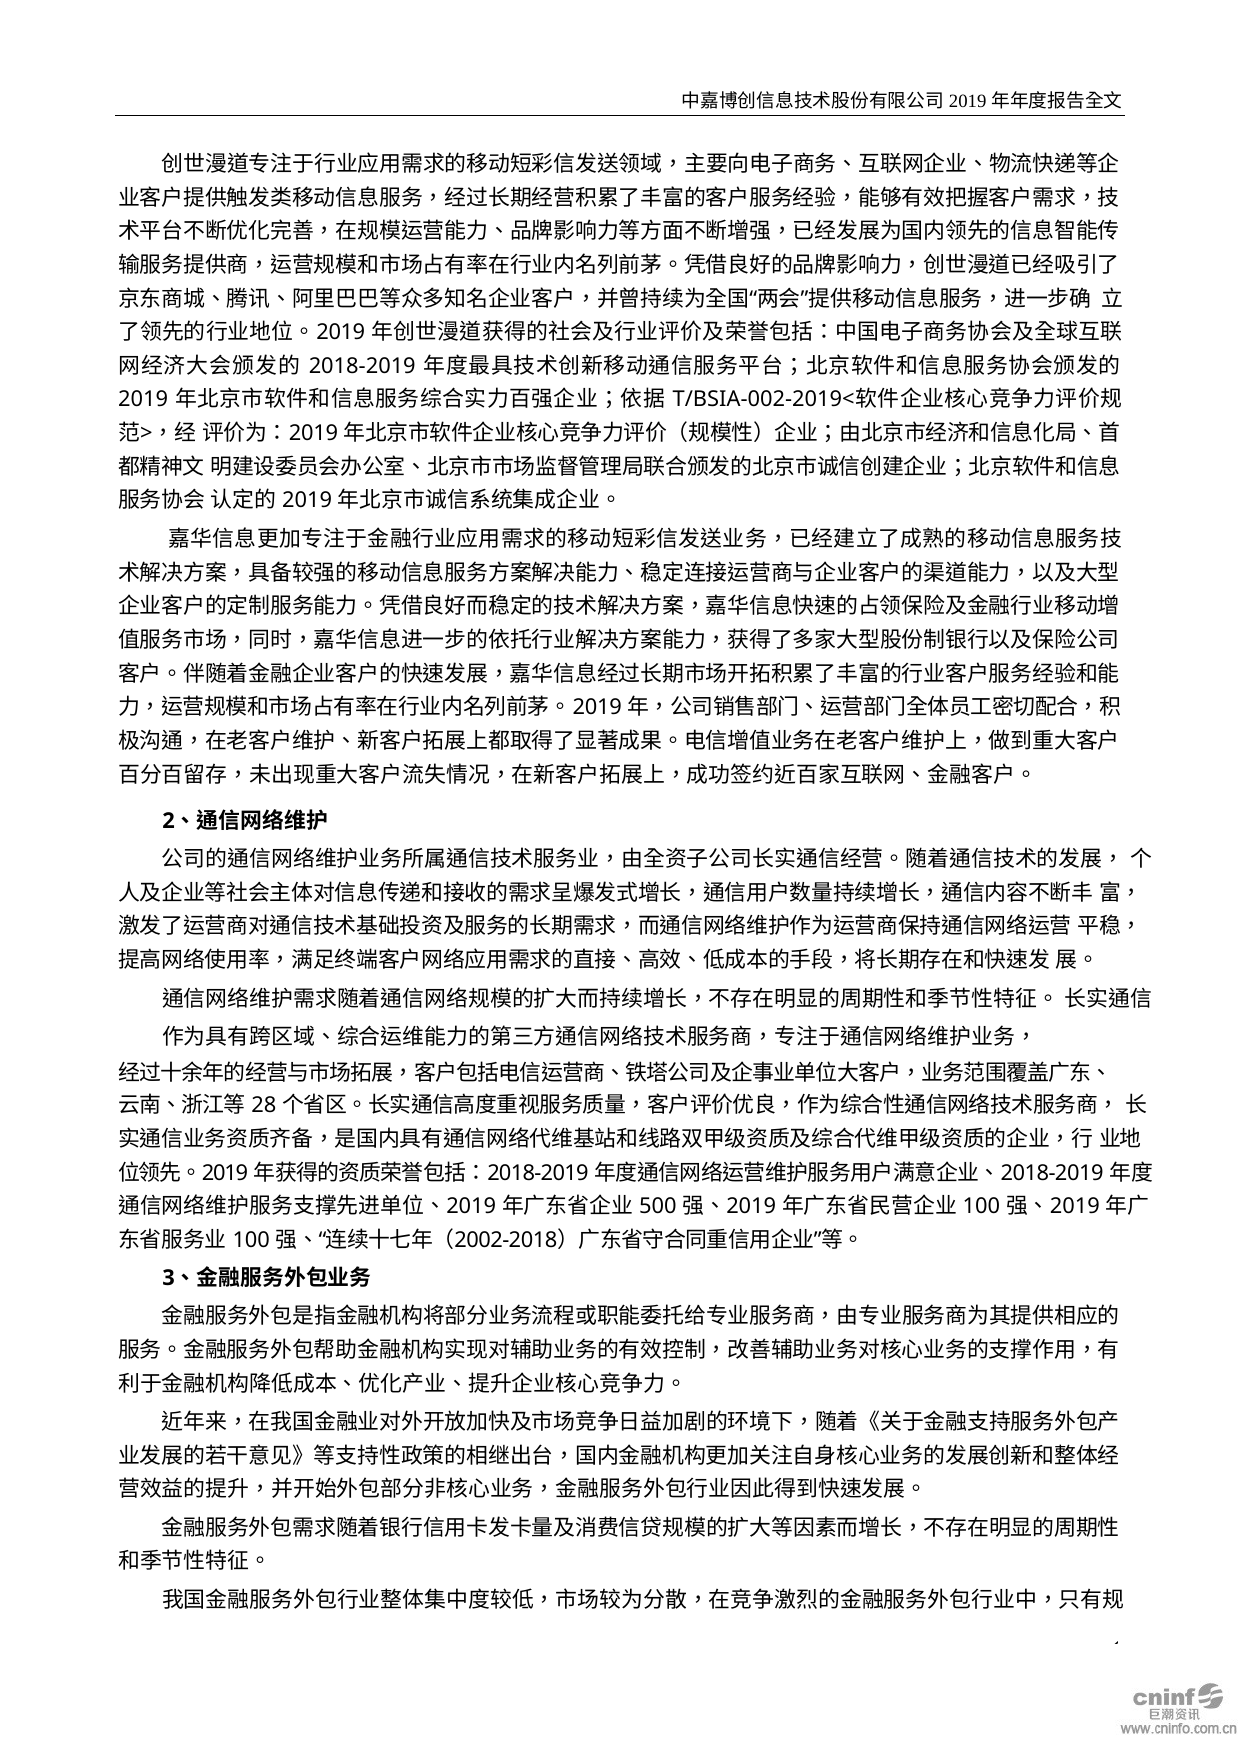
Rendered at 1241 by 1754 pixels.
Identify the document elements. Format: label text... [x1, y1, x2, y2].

text 金融服务外包是指金融机构将部分业务流程或职能委托给专业服务商，由专业服务商为其提供相应的 服务。金融服务外包帮助金融机构实现对辅助业务的有效控制，改善辅助业务对核心业务的支撑作用，有 利于金融机构降低成本、优化产业、提升企业核心竞争力。 [118, 1300, 1123, 1397]
text 创世漫道专注于行业应用需求的移动短彩信发送领域，主要向电子商务、互联网企业、物流快递等企 业客户提供触发类移动信息服务，经过长期经营积累了丰富的客户服务经验，能够有效把握客户需求，技 术平台不断优化完善，在规模运营能力、品牌影响力等方面不断增强，已经发展为国内领先的信息智能传 输服务提供商，运营规模和市场占有率在行业内名列前茅。凭借良好的品牌影响力，创世漫道已经吸引了 京东商城、腾讯、阿里巴巴等众多知名企业客户，并曾持续为全国“两会”提供移动信息服务，进一步确 立了领先的行业地位。2019 年创世漫道获得的社会及行业评价及荣誉包括：中国电子商务协会及全球互联 网经济大会颁发的 2018-2019 年度最具技术创新移动通信服务平台；北京软件和信息服务协会颁发的 2019 年北京市软件和信息服务综合实力百强企业；依据 T/BSIA-002-2019<软件企业核心竞争力评价规范>，经 评价为：2019 年北京市软件企业核心竞争力评价（规模性）企业；由北京市经济和信息化局、首都精神文 明建设委员会办公室、北京市市场监督管理局联合颁发的北京市诚信创建企业；北京软件和信息服务协会 认定的 2019 年北京市诚信系统集成企业。 [118, 148, 1123, 514]
text 嘉华信息更加专注于金融行业应用需求的移动短彩信发送业务，已经建立了成熟的移动信息服务技 术解决方案，具备较强的移动信息服务方案解决能力、稳定连接运营商与企业客户的渠道能力，以及大型 企业客户的定制服务能力。凭借良好而稳定的技术解决方案，嘉华信息快速的占领保险及金融行业移动增 值服务市场，同时，嘉华信息进一步的依托行业解决方案能力，获得了多家大型股份制银行以及保险公司 客户。伴随着金融企业客户的快速发展，嘉华信息经过长期市场开拓积累了丰富的行业客户服务经验和能 力，运营规模和市场占有率在行业内名列前茅。2019 年，公司销售部门、运营部门全体员工密切配合，积 极沟通，在老客户维护、新客户拓展上都取得了显著成果。电信增值业务在老客户维护上，做到重大客户 百分百留存，未出现重大客户流失情况，在新客户拓展上，成功签约近百家互联网、金融客户。 [118, 523, 1123, 788]
text 通信网络维护需求随着通信网络规模的扩大而持续增长，不存在明显的周期性和季节性特征。 长实通信作为具有跨区域、综合运维能力的第三方通信网络技术服务商，专注于通信网络维护业务， [162, 983, 1155, 1051]
text 近年来，在我国金融业对外开放加快及市场竞争日益加剧的环境下，随着《关于金融支持服务外包产 业发展的若干意见》等支持性政策的相继出台，国内金融机构更加关注自身核心业务的发展创新和整体经 营效益的提升，并开始外包部分非核心业务，金融服务外包行业因此得到快速发展。 [118, 1406, 1123, 1503]
text 金融服务外包需求随着银行信用卡发卡量及消费信贷规模的扩大等因素而增长，不存在明显的周期性 和季节性特征。 [118, 1512, 1123, 1575]
text 公司的通信网络维护业务所属通信技术服务业，由全资子公司长实通信经营。随着通信技术的发展， 个人及企业等社会主体对信息传递和接收的需求呈爆发式增长，通信用户数量持续增长，通信内容不断丰 富，激发了运营商对通信技术基础投资及服务的长期需求，而通信网络维护作为运营商保持通信网络运营 平稳，提高网络使用率，满足终端客户网络应用需求的直接、高效、低成本的手段，将长期存在和快速发 展。 [118, 843, 1155, 974]
subtitle 3、金融服务外包业务 [162, 1262, 1122, 1292]
text 经过十余年的经营与市场拓展，客户包括电信运营商、铁塔公司及企事业单位大客户，业务范围覆盖广东、 [118, 1059, 1122, 1085]
text 云南、浙江等 28 个省区。长实通信高度重视服务质量，客户评价优良，作为综合性通信网络技术服务商， 长实通信业务资质齐备，是国内具有通信网络代维基站和线路双甲级资质及综合代维甲级资质的企业，行 业地位领先。2019 年获得的资质荣誉包括：2018-2019 年度通信网络运营维护服务用户满意企业、2018-2019 年度通信网络维护服务支撑先进单位、2019 年广东省企业 500 强、2019 年广东省民营企业 100 强、2019 年广东省服务业 100 强、“连续十七年（2002-2018）广东省守合同重信用企业”等。 [118, 1089, 1155, 1254]
picture [1115, 1680, 1240, 1737]
subtitle 2、通信网络维护 [162, 805, 1122, 835]
text 我国金融服务外包行业整体集中度较低，市场较为分散，在竞争激烈的金融服务外包行业中，只有规 [162, 1584, 1155, 1614]
